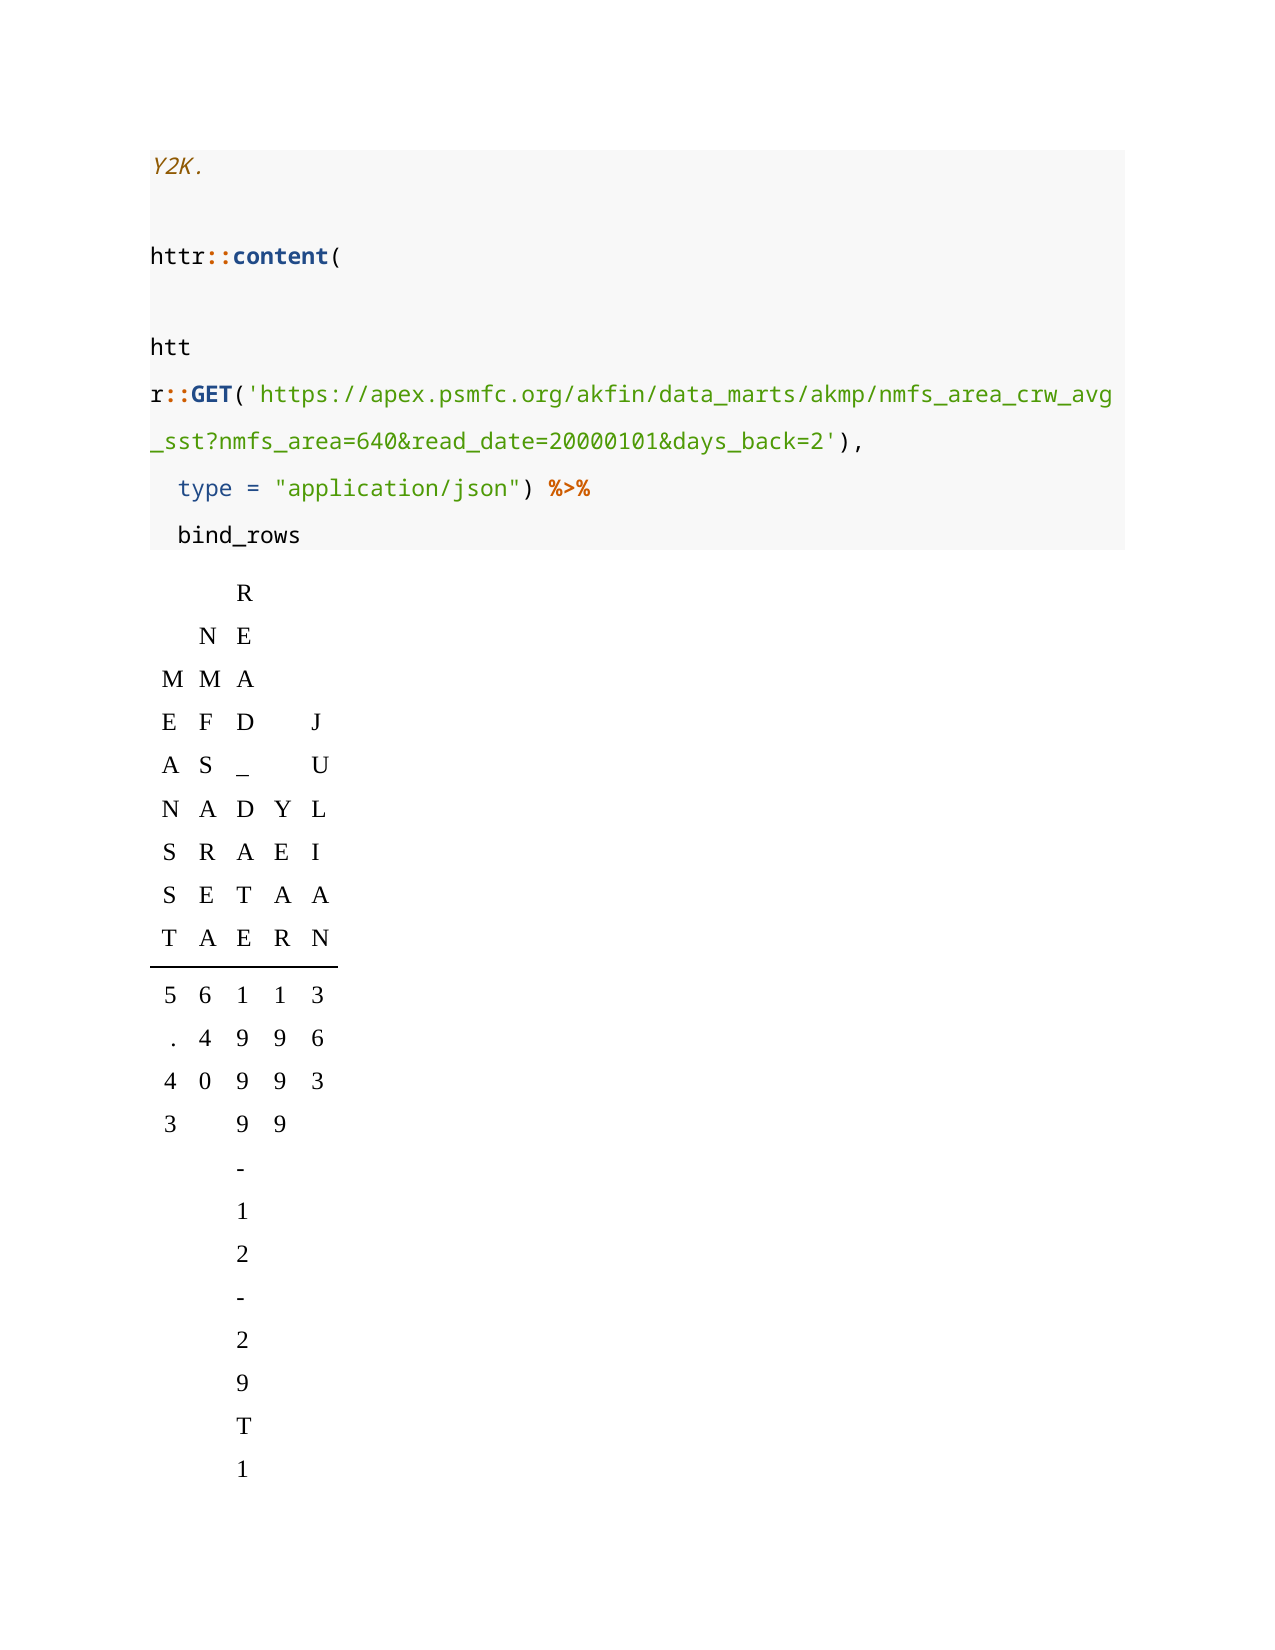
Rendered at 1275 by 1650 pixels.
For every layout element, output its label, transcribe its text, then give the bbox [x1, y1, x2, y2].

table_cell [225, 968, 262, 1483]
table_cell 1999 [263, 968, 300, 1483]
table_cell 5.43 [150, 968, 187, 1483]
table_header JULIAN [300, 566, 337, 966]
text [150, 150, 1125, 550]
table_header MEANSST [150, 566, 187, 966]
table_cell 363 [300, 968, 337, 1483]
table_header YEAR [263, 566, 300, 966]
table_cell 640 [188, 968, 225, 1483]
table_header NMFSAREA [188, 566, 225, 966]
table_header READ_DATE [225, 566, 262, 966]
